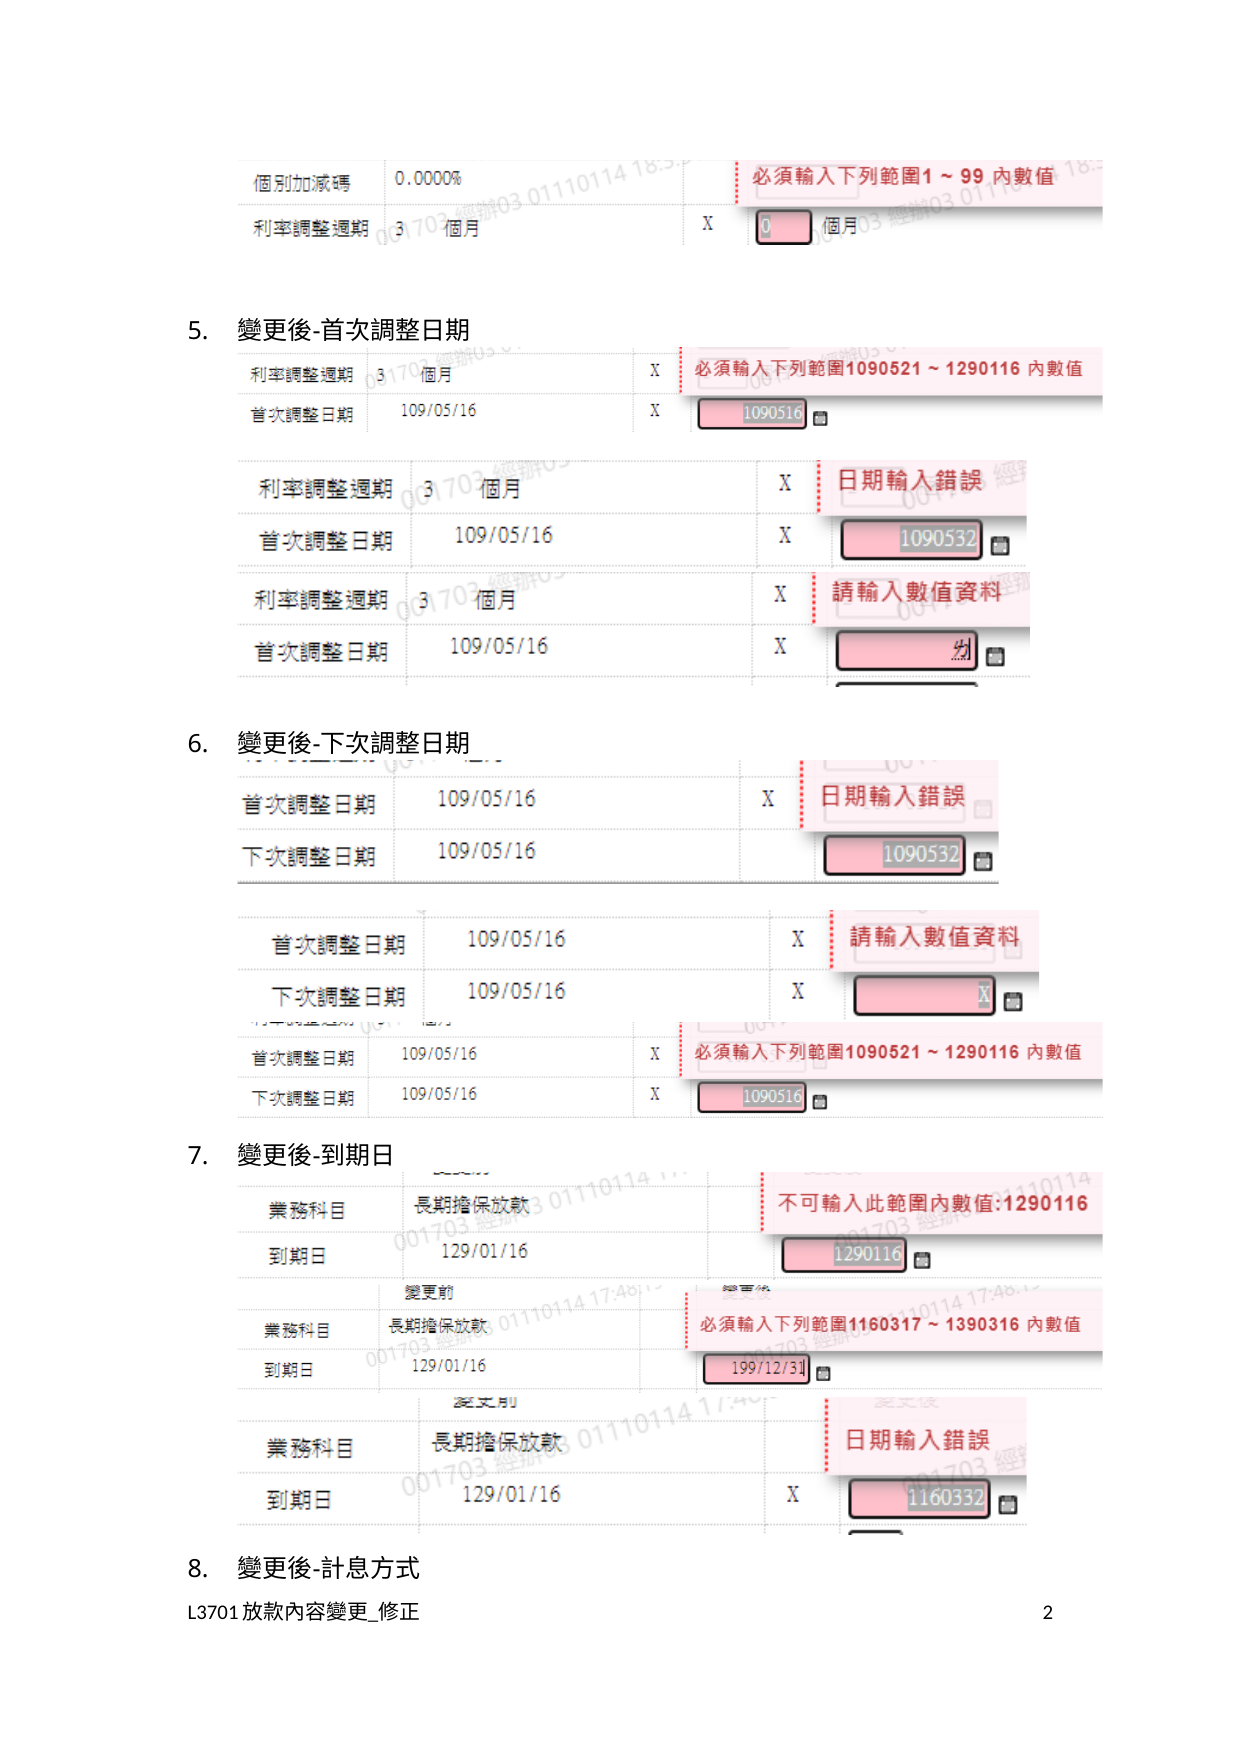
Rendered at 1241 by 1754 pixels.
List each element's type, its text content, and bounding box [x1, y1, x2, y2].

picture [237, 1172, 1103, 1280]
list 變更後-到期日 [187, 1135, 1053, 1172]
picture [237, 1397, 1027, 1535]
picture [237, 1022, 1103, 1118]
list 變更後-下次調整日期 [187, 722, 1053, 760]
picture [237, 760, 999, 884]
picture [237, 572, 1030, 687]
list 變更後-首次調整日期 [187, 310, 1053, 347]
list 變更後-計息方式 [187, 1547, 1053, 1585]
picture [237, 347, 1103, 432]
picture [237, 460, 1027, 570]
picture [237, 910, 1040, 1021]
picture [237, 160, 1103, 245]
picture [237, 1285, 1103, 1393]
